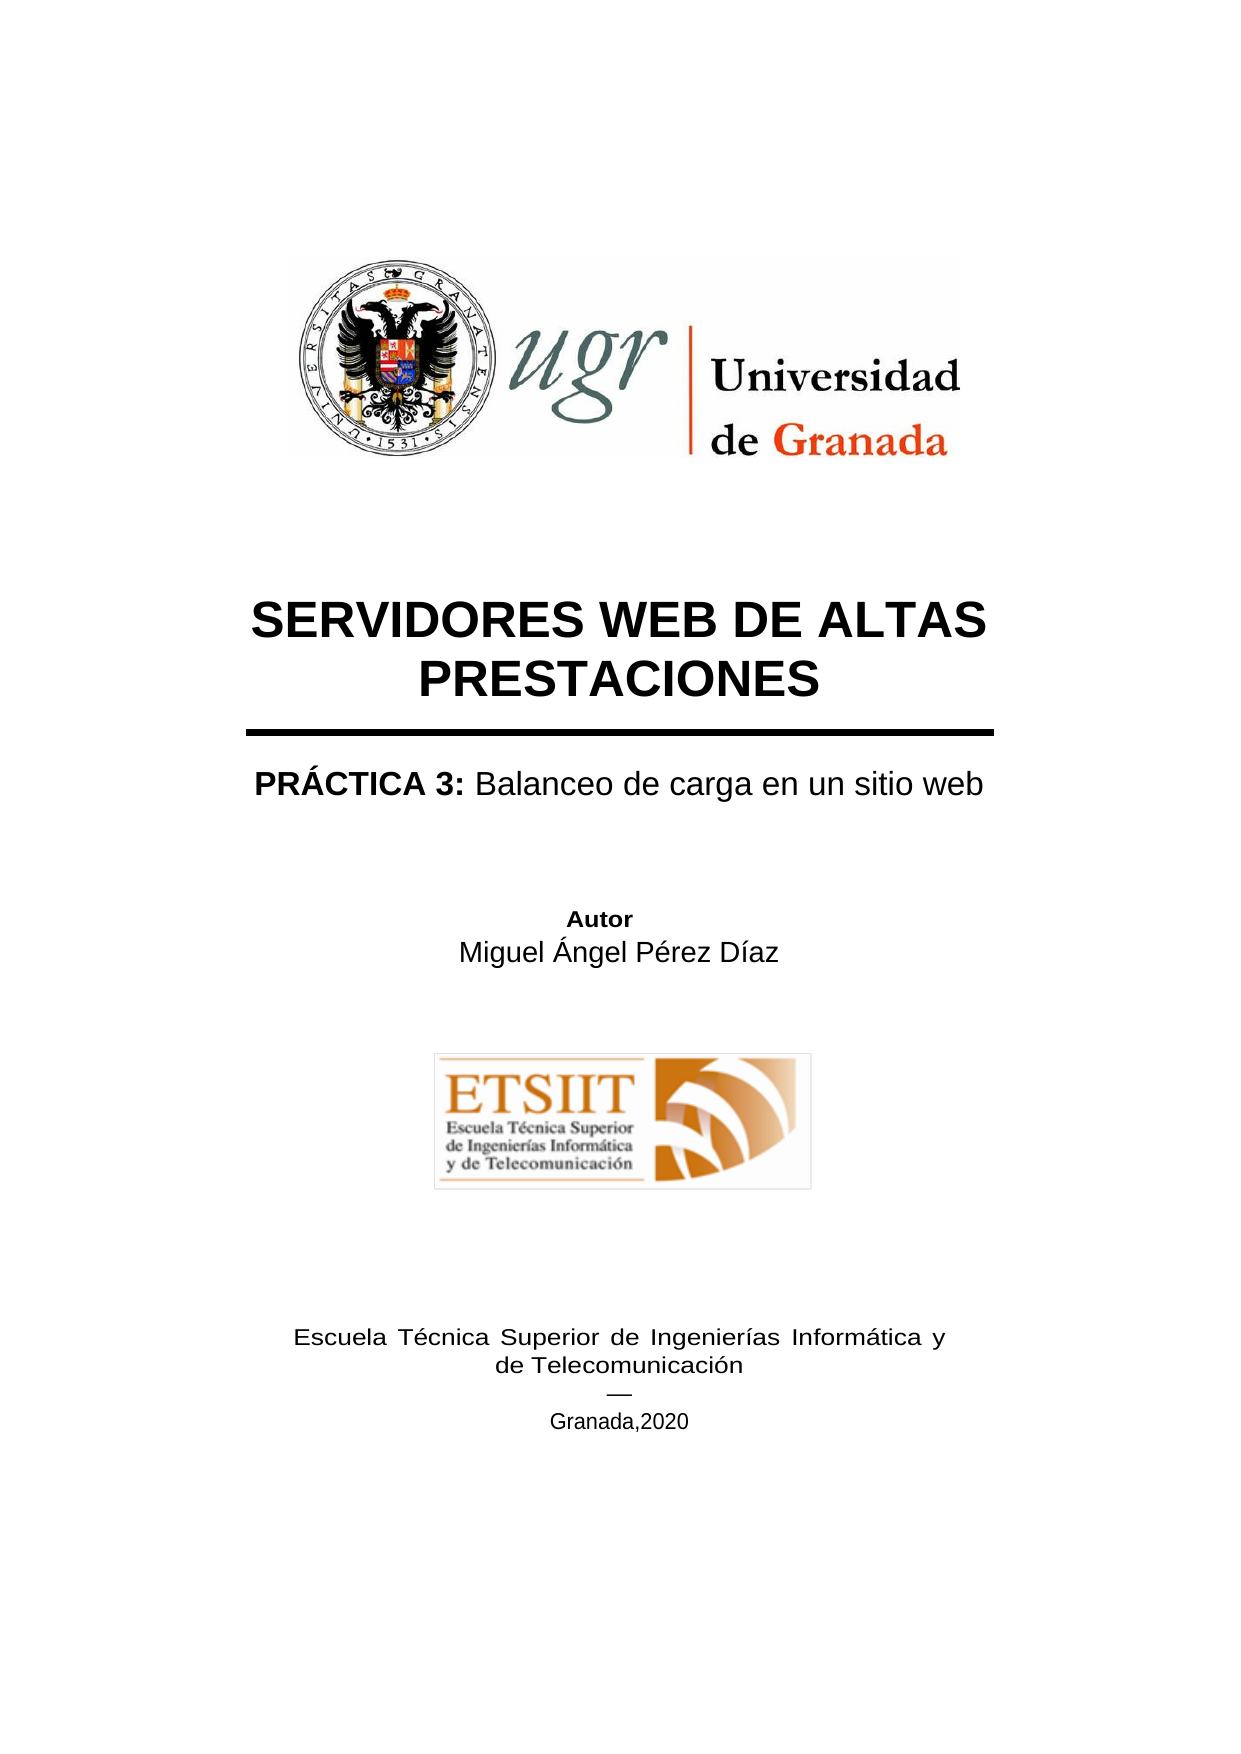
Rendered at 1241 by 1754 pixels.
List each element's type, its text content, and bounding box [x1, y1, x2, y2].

subtitle SERVIDORES WEB DE ALTAS PRESTACIONES [177, 590, 1061, 707]
text — [177, 1380, 1061, 1406]
subtitle Autor [546, 906, 653, 933]
picture [433, 1052, 813, 1191]
text Granada,2020 [384, 1408, 854, 1435]
text Miguel Ángel Pérez Díaz [429, 934, 809, 968]
picture [285, 257, 961, 458]
text Escuela Técnica Superior de Ingenierías Informática y de Telecomunicación [279, 1323, 959, 1379]
subtitle PRÁCTICA 3: Balanceo de carga en un sitio web [177, 764, 1061, 802]
